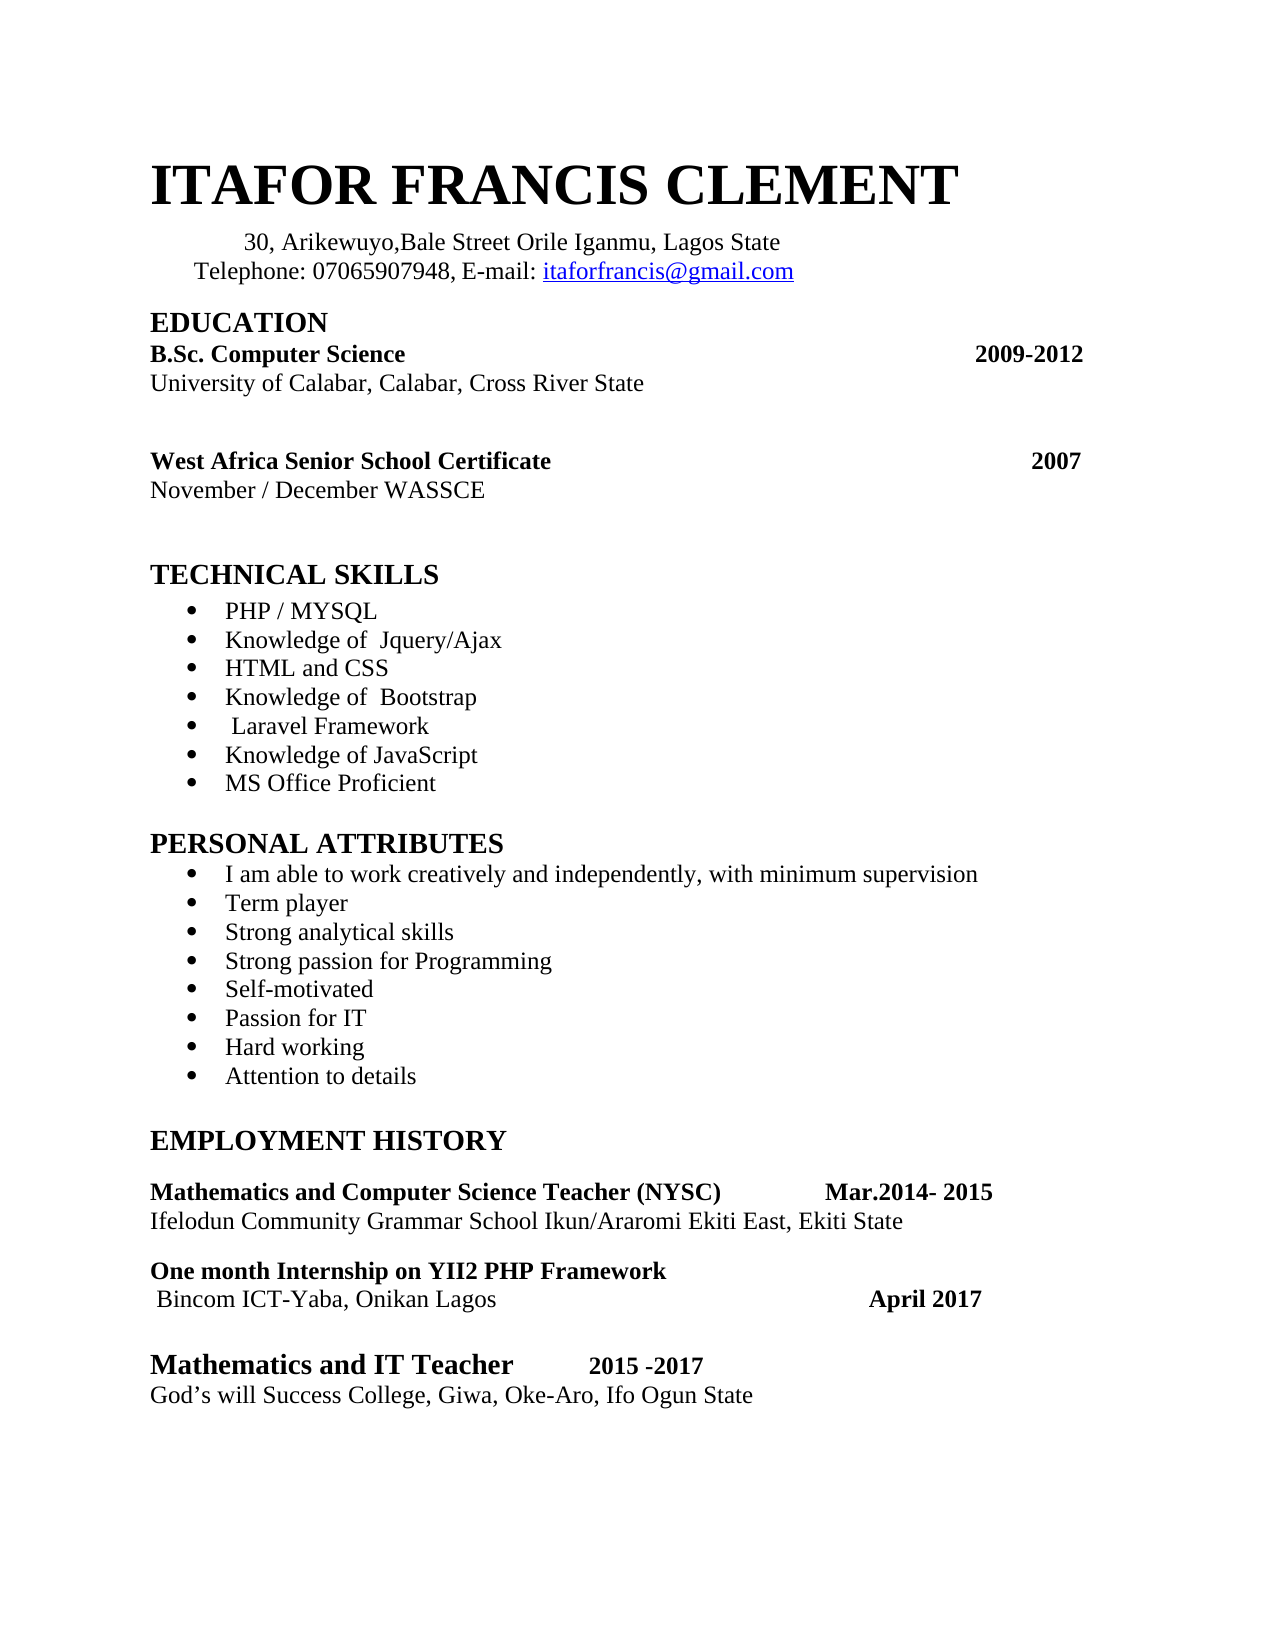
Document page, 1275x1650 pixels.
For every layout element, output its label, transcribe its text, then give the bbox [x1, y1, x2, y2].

list Knowledge of Bootstrap [187, 682, 1125, 711]
text University of Calabar, Calabar, Cross River State [150, 368, 1125, 396]
text B.Sc. Computer Science 2009-2012 [150, 339, 1125, 368]
text PERSONAL ATTRIBUTES [150, 826, 1125, 859]
list Self-motivated [187, 974, 1125, 1003]
list Laravel Framework [187, 711, 1125, 740]
text One month Internship on YII2 PHP Framework Bincom ICT-Yaba, Onikan Lagos April 2017 [150, 1256, 1125, 1313]
text Mathematics and IT Teacher 2015 -2017 [150, 1347, 1125, 1380]
text ITAFOR FRANCIS CLEMENT [150, 150, 1125, 217]
list Strong analytical skills [187, 917, 1125, 946]
list I am able to work creatively and independently, with minimum supervision [187, 859, 1125, 888]
text Mathematics and Computer Science Teacher (NYSC) Mar.2014- 2015 Ifelodun Community Grammar School Ikun/Araromi Ekiti East, Ekiti State [150, 1177, 1125, 1235]
list Passion for IT [187, 1003, 1125, 1032]
list Strong passion for Programming [187, 946, 1125, 974]
list MS Office Proficient [187, 768, 1125, 797]
text November / December WASSCE [150, 475, 1125, 503]
text EMPLOYMENT HISTORY [150, 1123, 1125, 1157]
text TECHNICAL SKILLS [150, 557, 1125, 591]
list Knowledge of Jquery/Ajax [187, 625, 1125, 653]
list HTML and CSS [187, 653, 1125, 682]
list PHP / MYSQL [187, 596, 1125, 625]
text God’s will Success College, Giwa, Oke-Aro, Ifo Ogun State [150, 1380, 1125, 1409]
text EDUCATION [150, 305, 1125, 339]
text Telephone: 07065907948, E-mail: itaforfrancis@gmail.com [150, 256, 1125, 284]
list Knowledge of JavaScript [187, 740, 1125, 768]
text 30, Arikewuyo,Bale Street Orile Iganmu, Lagos State [150, 227, 1125, 256]
list Term player [187, 888, 1125, 917]
text West Africa Senior School Certificate 2007 [150, 446, 1125, 475]
list Hard working [187, 1032, 1125, 1061]
list Attention to details [187, 1061, 1125, 1089]
